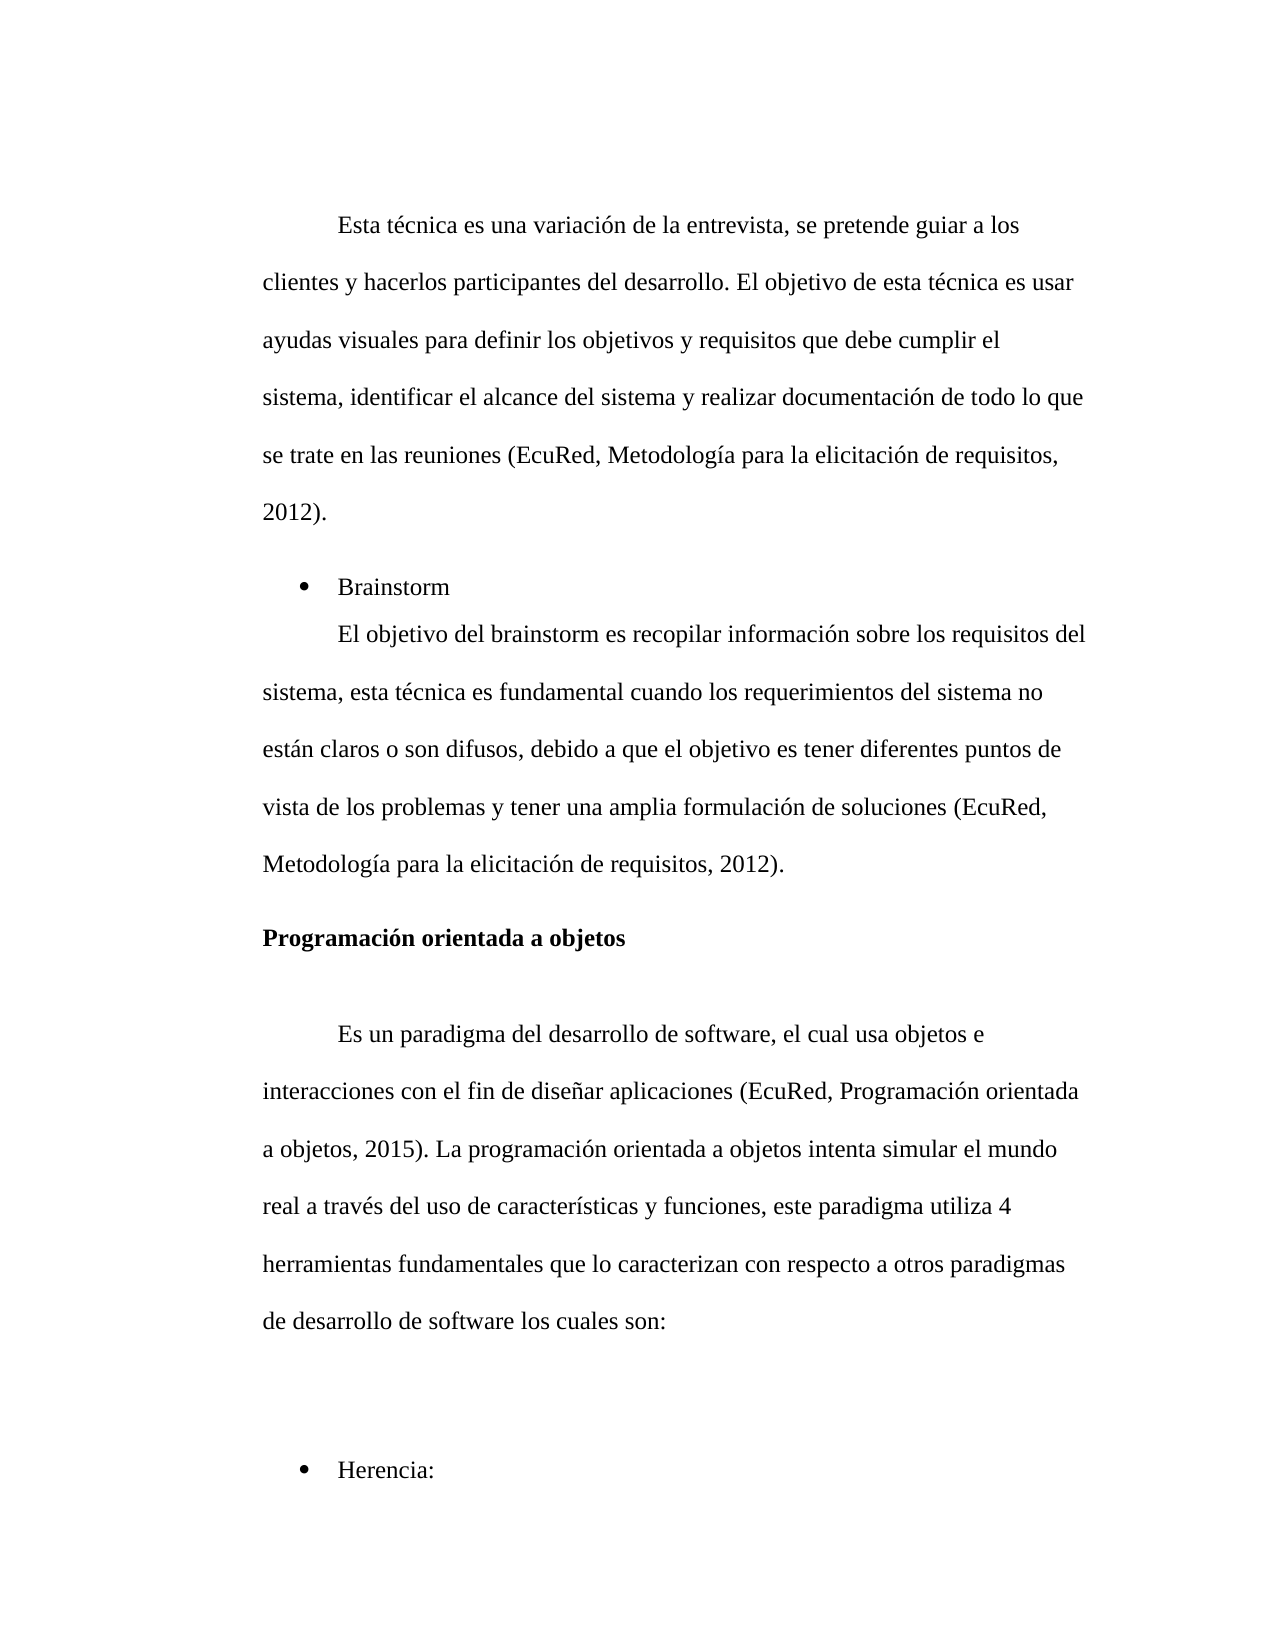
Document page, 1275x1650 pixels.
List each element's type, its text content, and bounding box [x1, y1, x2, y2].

list El objetivo del brainstorm es recopilar información sobre los requisitos del sistema, esta técnica es fundamental cuando los requerimientos del sistema no están claros o son difusos, debido a que el objetivo es tener diferentes puntos de vista de los problemas y tener una amplia formulación de soluciones . [262, 619, 1087, 878]
text Programación orientada a objetos [262, 923, 1087, 952]
list Esta técnica es una variación de la entrevista, se pretende guiar a los clientes y hacerlos participantes del desarrollo. El objetivo de esta técnica es usar ayudas visuales para definir los objetivos y requisitos que debe cumplir el sistema, identificar el alcance del sistema y realizar documentación de todo lo que se trate en las reuniones . [262, 210, 1087, 526]
list Brainstorm [300, 572, 1087, 600]
list Herencia: [300, 1455, 1087, 1483]
list Es un paradigma del desarrollo de software, el cual usa objetos e interacciones con el fin de diseñar aplicaciones. La programación orientada a objetos intenta simular el mundo real a través del uso de características y funciones, este paradigma utiliza 4 herramientas fundamentales que lo caracterizan con respecto a otros paradigmas de desarrollo de software los cuales son: [262, 1019, 1087, 1335]
